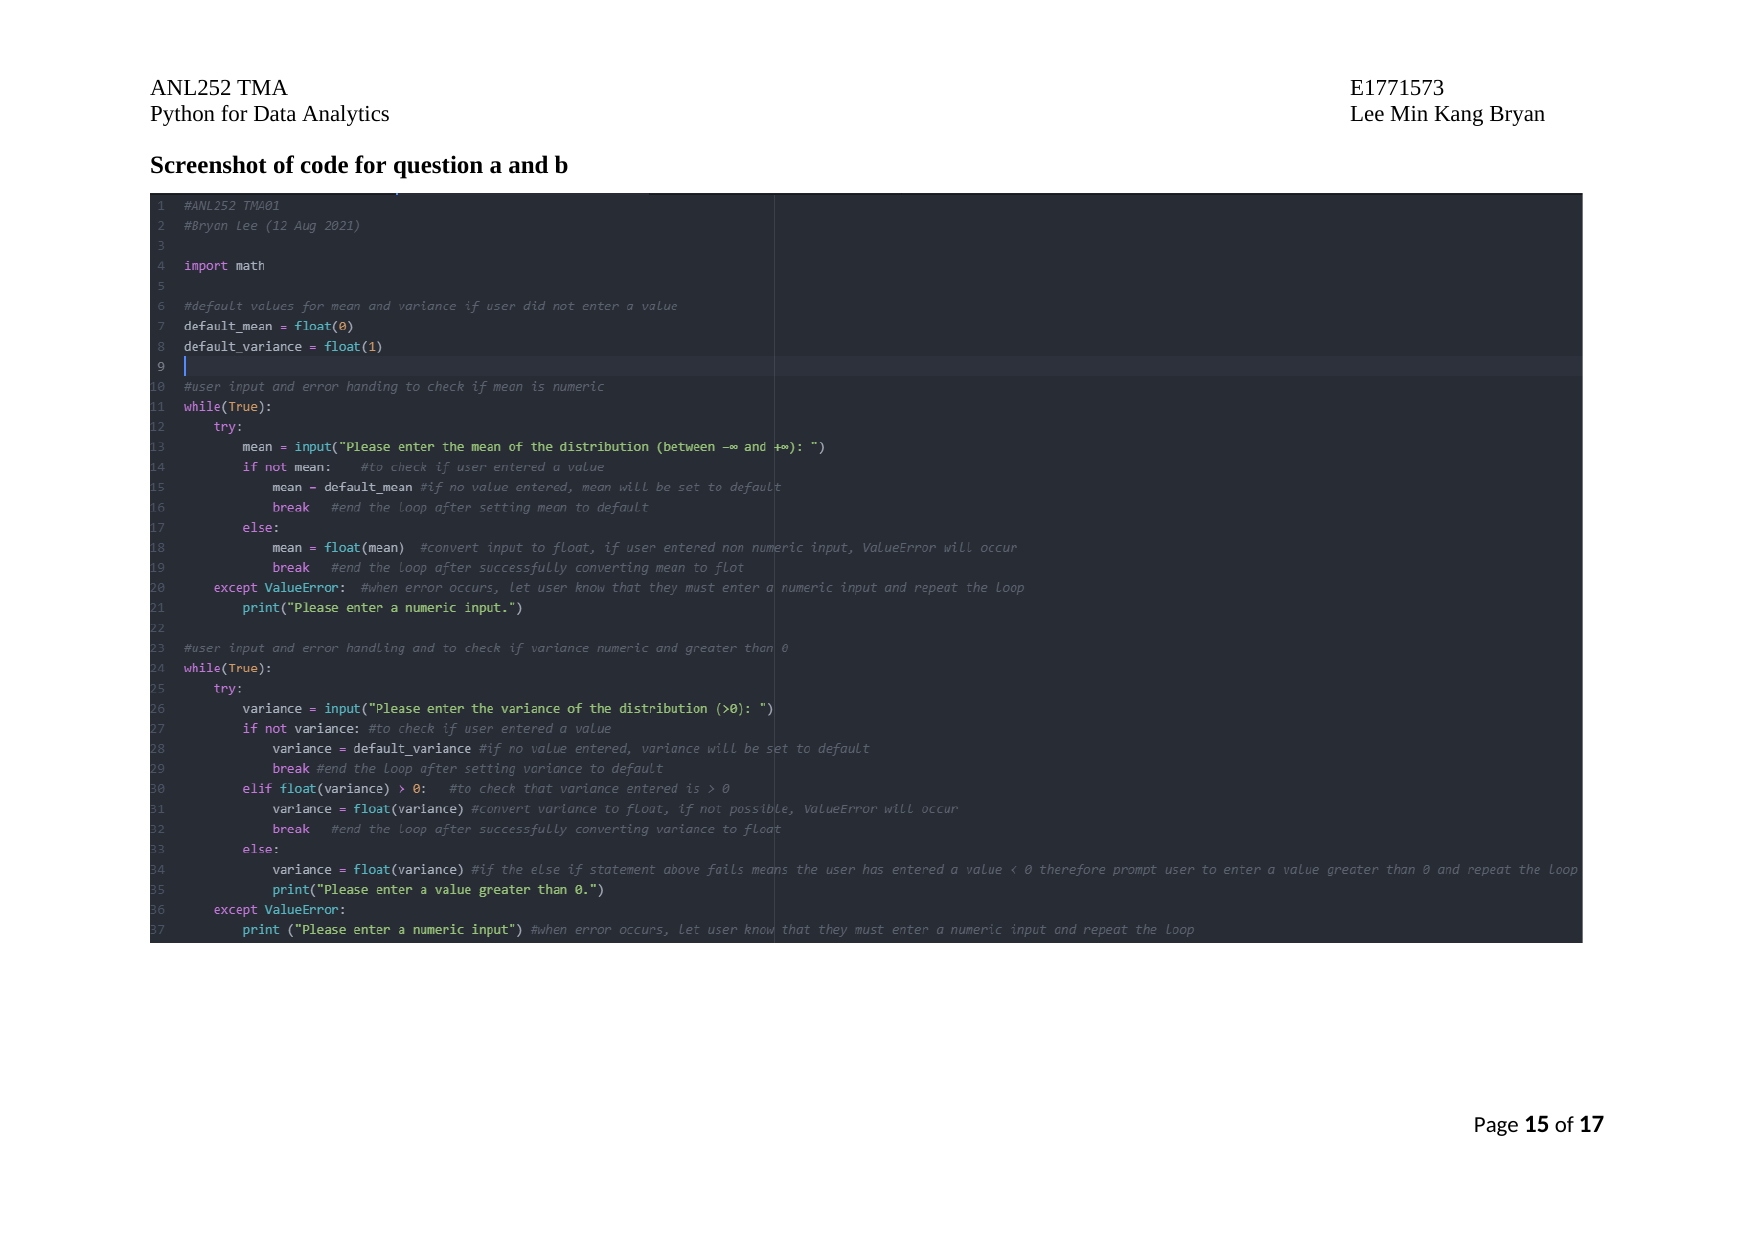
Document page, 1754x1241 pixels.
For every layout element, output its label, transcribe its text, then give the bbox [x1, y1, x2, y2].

picture [150, 193, 1583, 943]
text Screenshot of code for question a and b [150, 150, 1604, 179]
